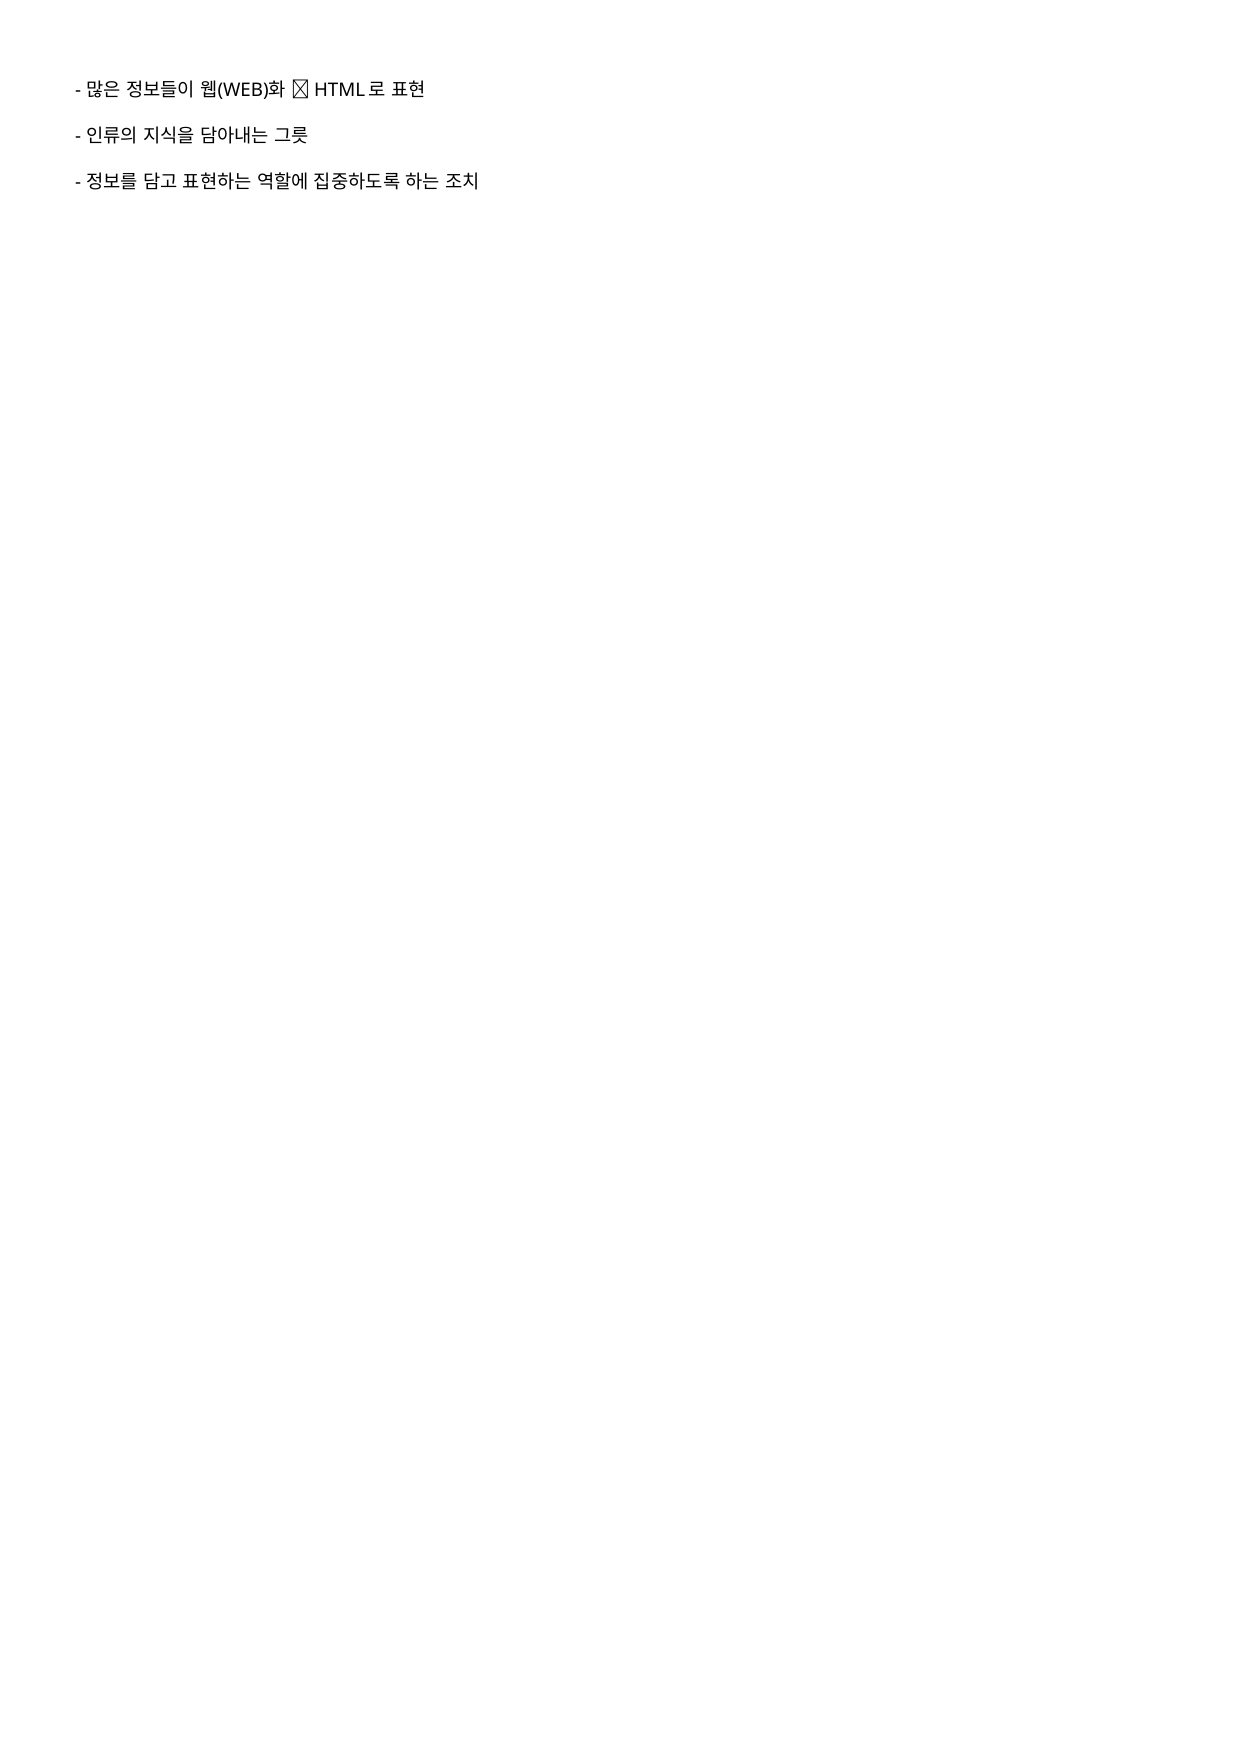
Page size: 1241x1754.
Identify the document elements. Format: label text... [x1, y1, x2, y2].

text - 인류의 지식을 담아내는 그릇 [75, 121, 1165, 148]
text - 많은 정보들이 웹(WEB)화 HTML로 표현 [75, 75, 1165, 102]
text - 정보를 담고 표현하는 역할에 집중하도록 하는 조치 [75, 167, 1165, 194]
